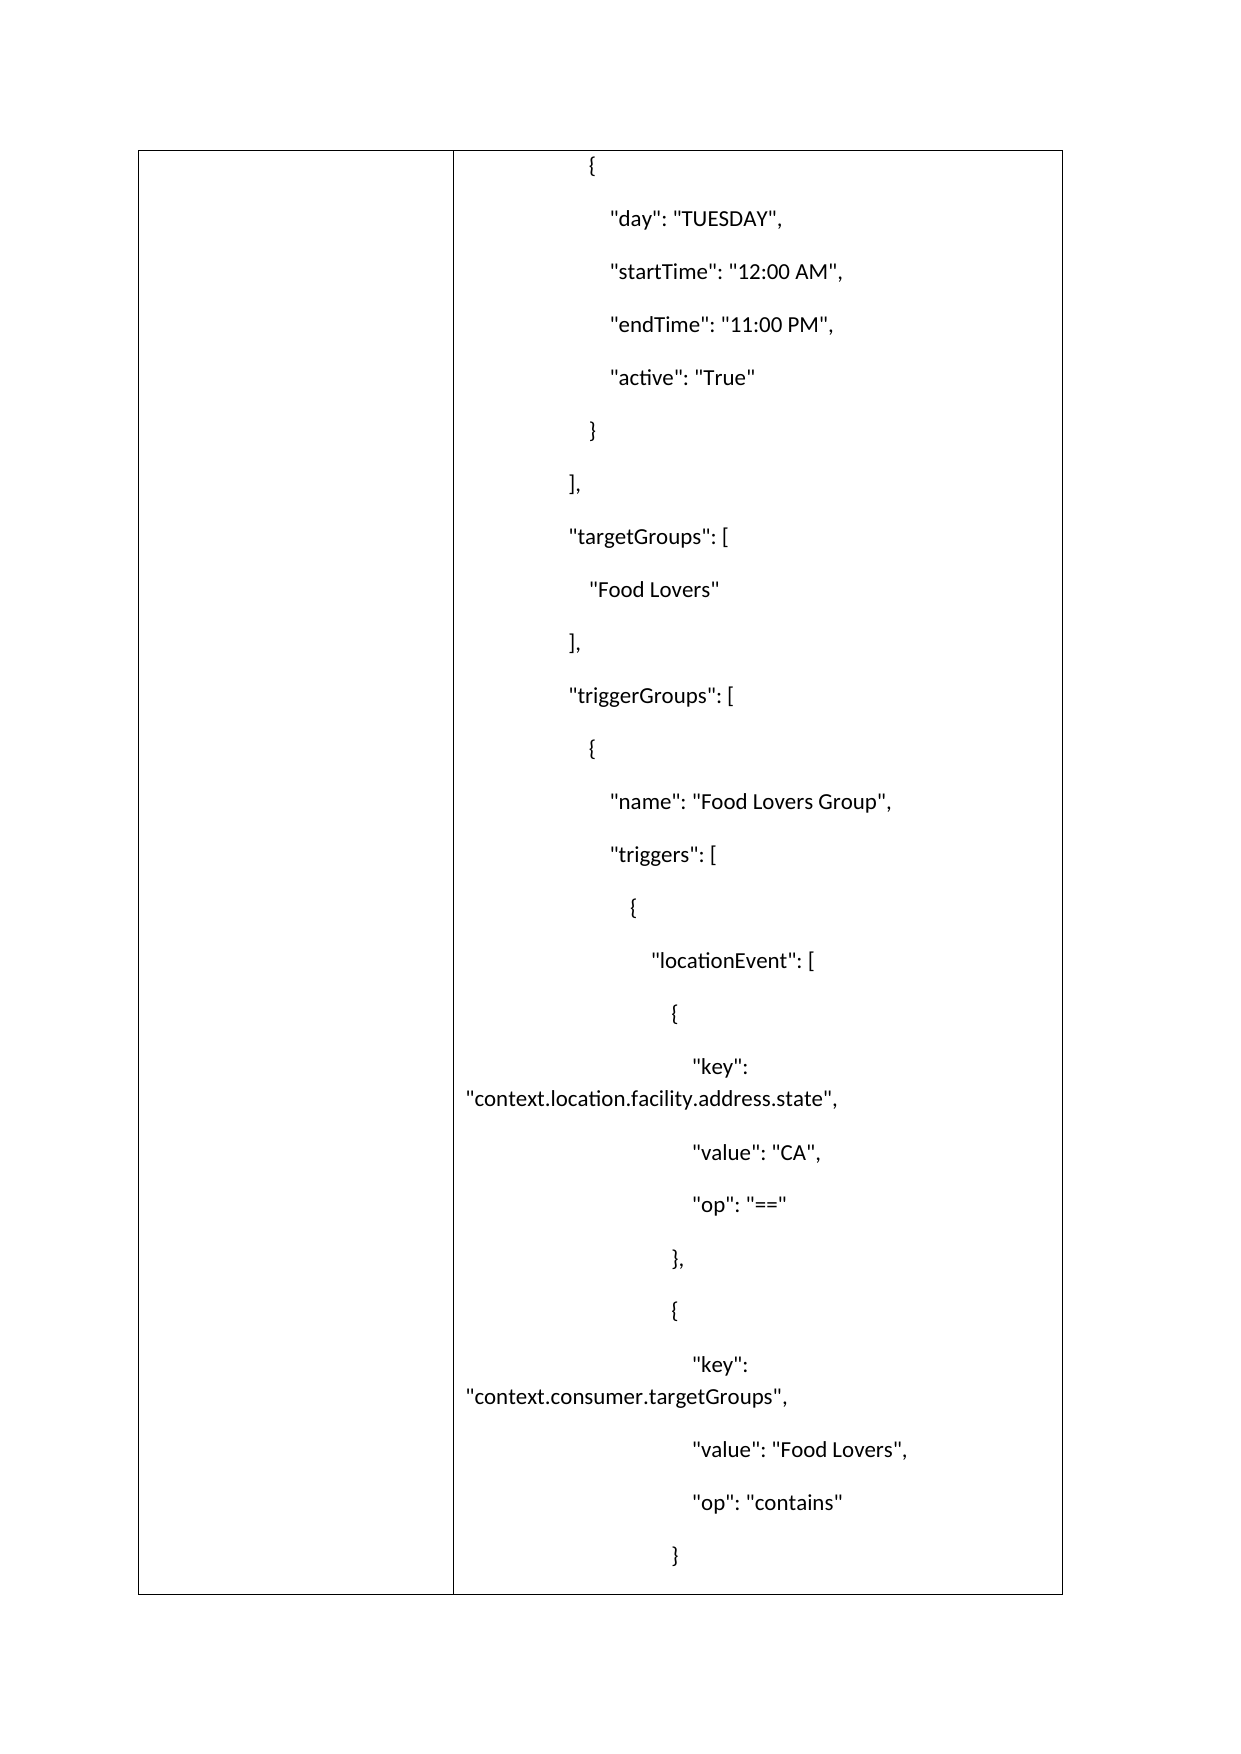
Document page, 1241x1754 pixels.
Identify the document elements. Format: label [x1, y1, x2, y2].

table_cell [139, 151, 453, 1594]
table_cell [454, 151, 1062, 1594]
